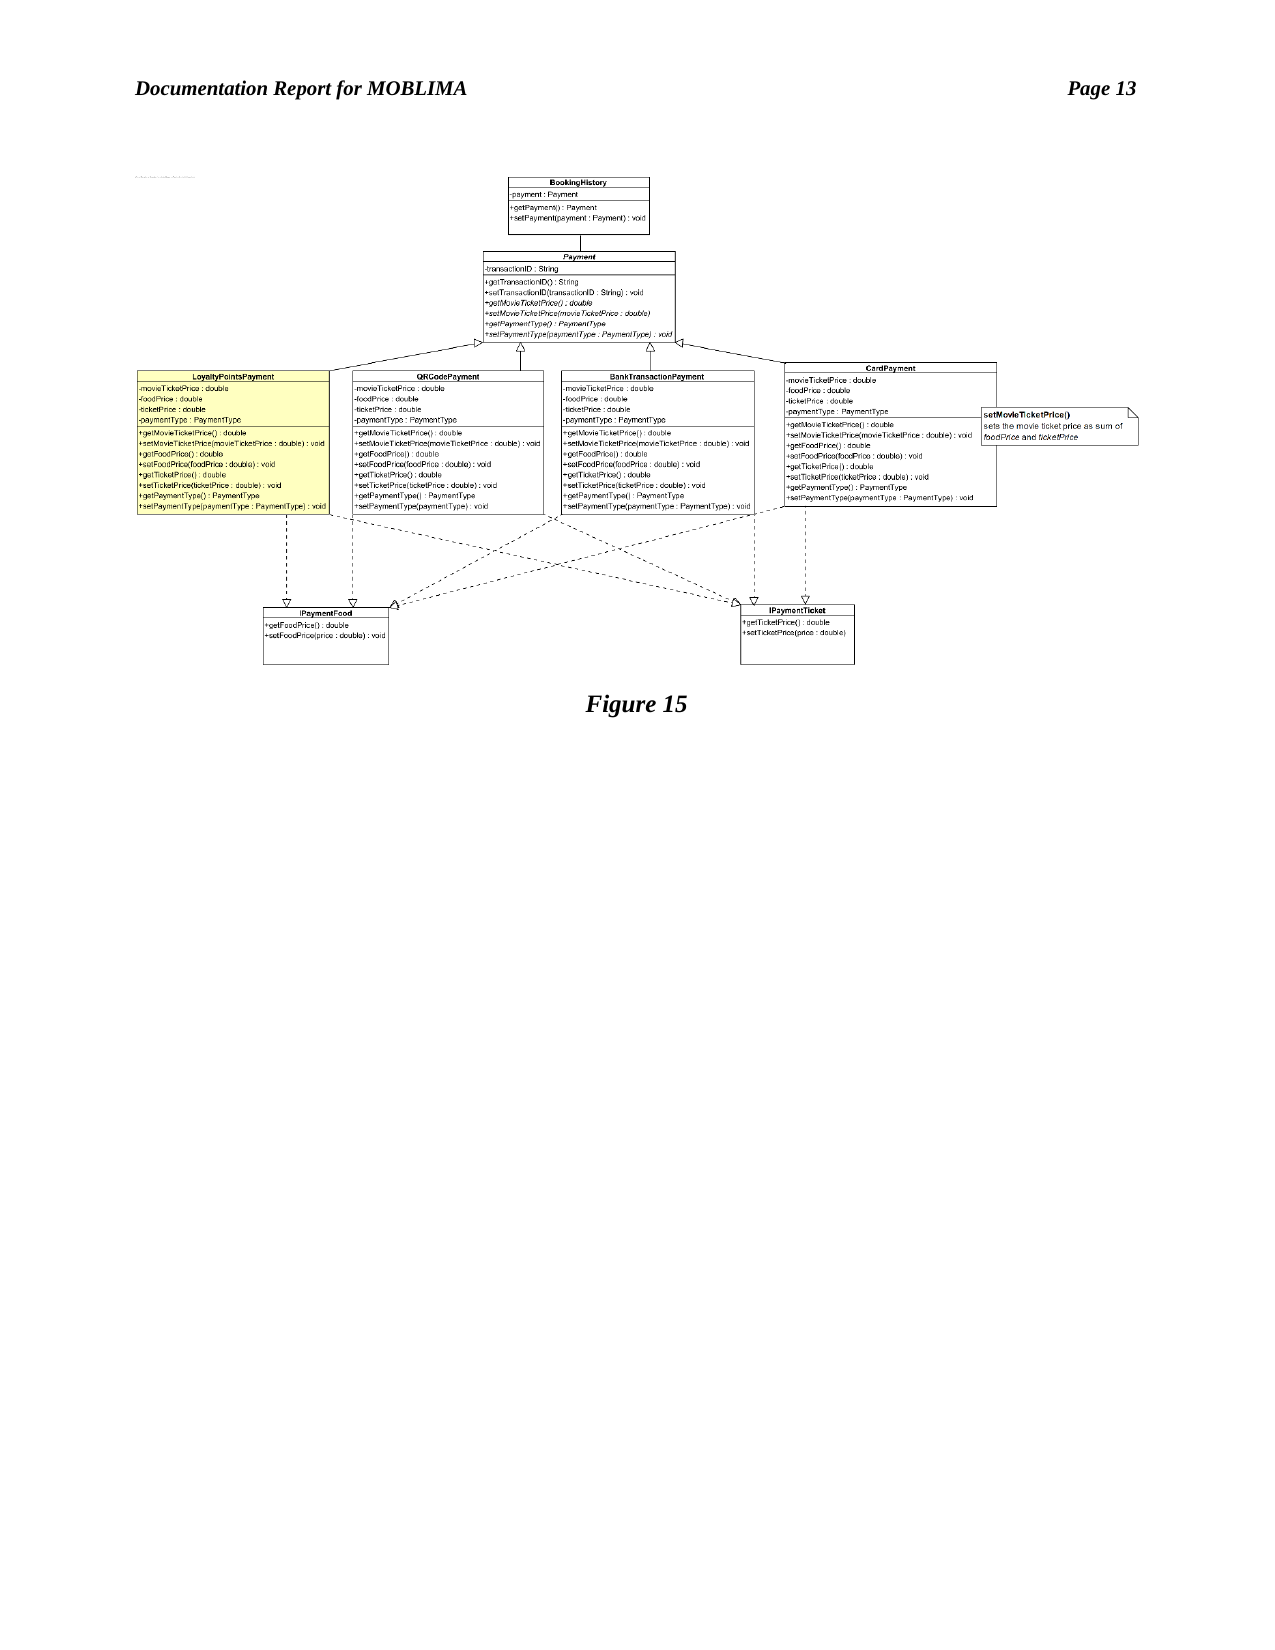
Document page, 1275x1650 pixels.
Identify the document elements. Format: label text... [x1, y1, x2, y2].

text Figure 15 [135, 692, 1140, 717]
picture [135, 175, 1140, 667]
